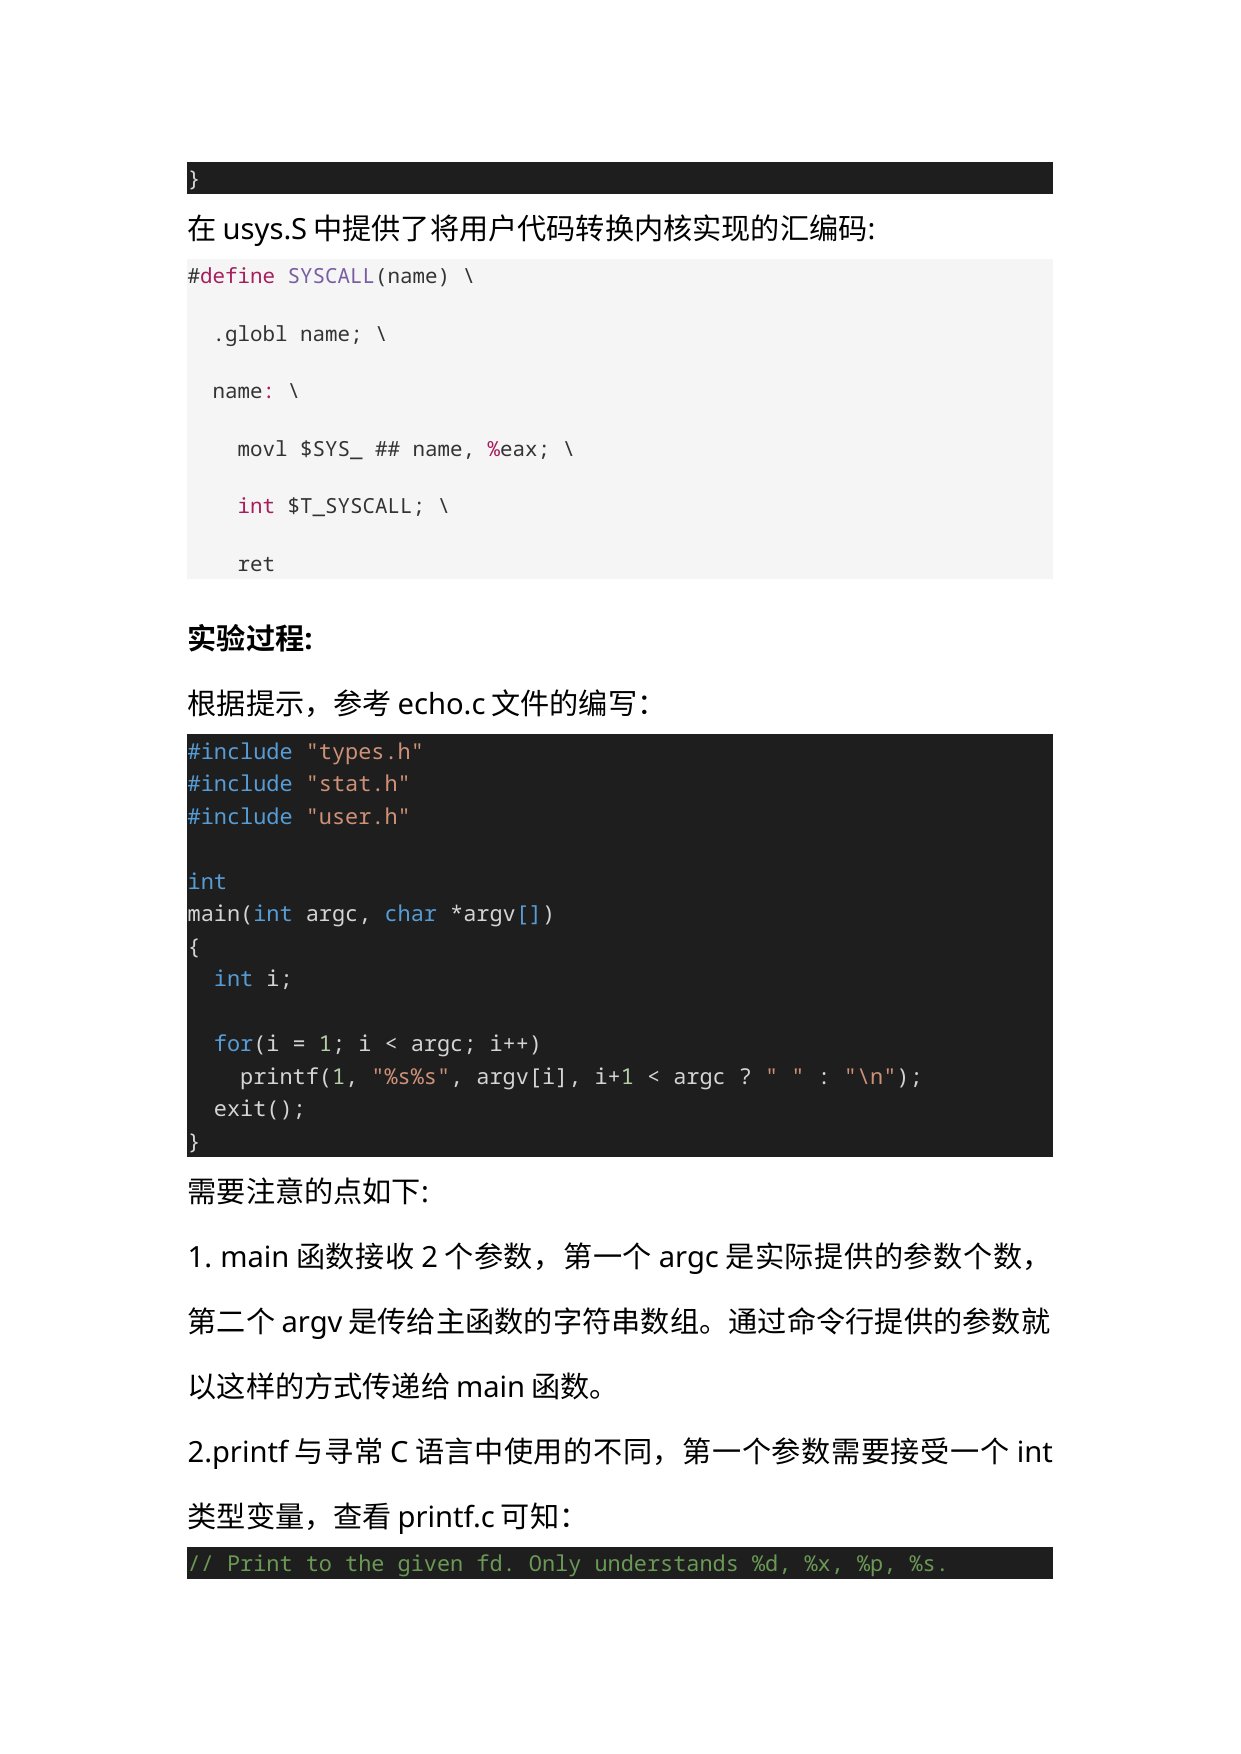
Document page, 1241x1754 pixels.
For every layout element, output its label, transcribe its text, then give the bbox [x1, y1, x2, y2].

text } [187, 162, 1053, 194]
text movl $SYS_ ## name, %eax; \ [187, 432, 1053, 464]
text #include "user.h" [187, 799, 1053, 832]
text #include "types.h" [187, 734, 1053, 767]
text .globl name; \ [187, 317, 1053, 349]
text { [187, 929, 1053, 962]
text 根据提示，参考echo.c文件的编写： [187, 669, 1053, 734]
text 1. main函数接收2个参数，第一个argc是实际提供的参数个数，第二个argv是传给主函数的字符串数组。通过命令行提供的参数就以这样的方式传递给main函数。 [187, 1222, 1053, 1417]
text name: \ [187, 374, 1053, 407]
text #define SYSCALL(name) \ [187, 259, 1053, 292]
text int $T_SYSCALL; \ [187, 489, 1053, 522]
text for(i = 1; i < argc; i++) [187, 1027, 1053, 1059]
text main(int argc, char *argv[]) [187, 897, 1053, 929]
text printf(1, "%s%s", argv[i], i+1 < argc ? " " : "\n"); [187, 1059, 1053, 1092]
text int i; [187, 962, 1053, 994]
text 在usys.S中提供了将用户代码转换内核实现的汇编码: [187, 194, 1053, 259]
text exit(); [187, 1092, 1053, 1124]
text ret [187, 547, 1053, 579]
text // Print to the given fd. Only understands %d, %x, %p, %s. [187, 1547, 1053, 1579]
text 需要注意的点如下: [187, 1157, 1053, 1222]
text #include "stat.h" [187, 767, 1053, 799]
text int [187, 864, 1053, 897]
text 2.printf与寻常C语言中使用的不同，第一个参数需要接受一个int类型变量，查看printf.c可知： [187, 1417, 1053, 1547]
text } [187, 1124, 1053, 1157]
text 实验过程: [187, 604, 1053, 669]
